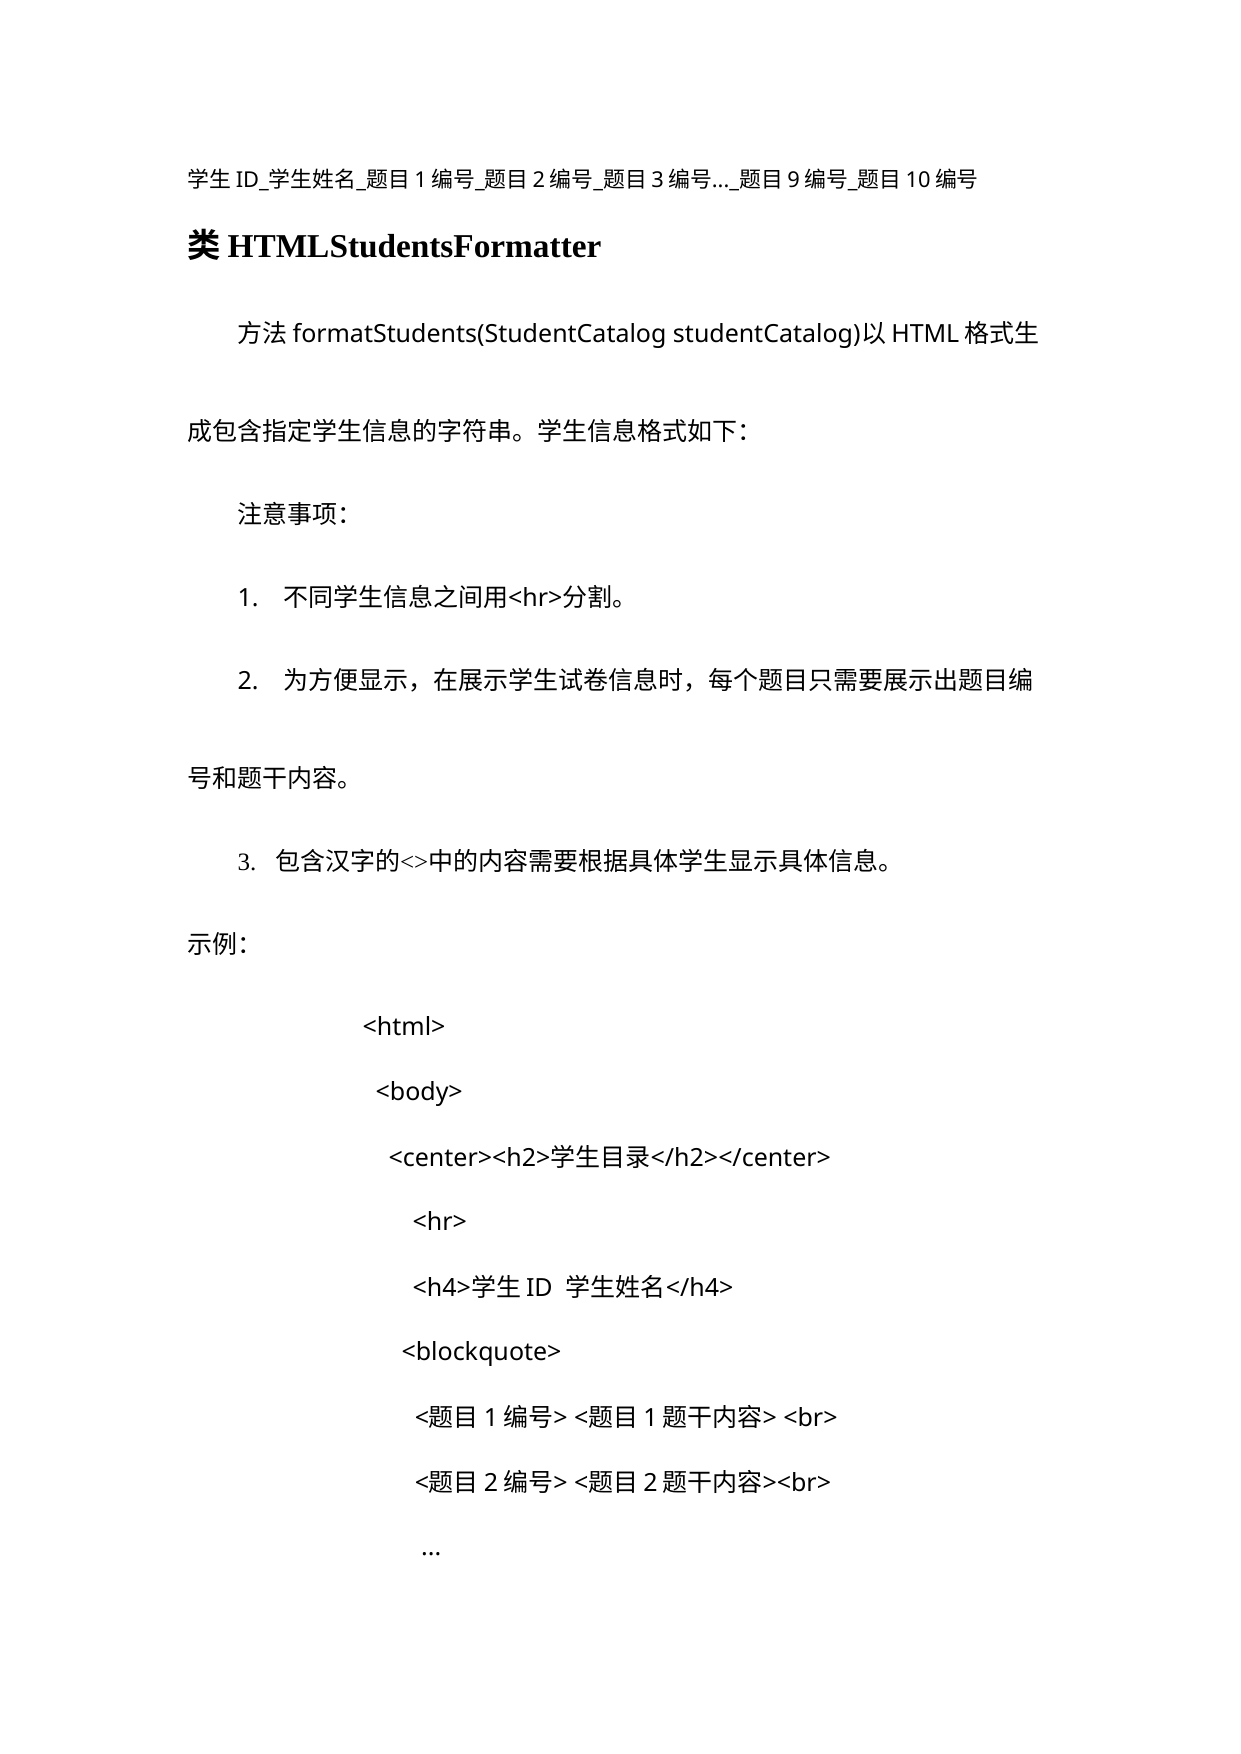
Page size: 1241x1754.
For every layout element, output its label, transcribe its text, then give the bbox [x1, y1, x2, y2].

list 为方便显示，在展示学生试卷信息时，每个题目只需要展示出题目编号和题干内容。 [187, 646, 1053, 809]
list 不同学生信息之间用<hr>分割。 [187, 563, 1053, 628]
text <hr> [362, 1188, 1053, 1253]
text <center><h2>学生目录</h2></center> [362, 1123, 1053, 1188]
text <h4>学生ID 学生姓名</h4> [362, 1253, 1053, 1318]
list 示例： [187, 910, 1053, 975]
text <blockquote> [362, 1318, 1053, 1383]
text 注意事项： [187, 480, 1053, 545]
text ... [362, 1513, 1053, 1578]
text 类HTMLStudentsFormatter [187, 210, 1053, 275]
text 学生ID_学生姓名_题目1编号_题目2编号_题目3编号..._题目9编号_题目10编号 [187, 162, 1053, 194]
text <题目2编号> <题目2题干内容><br> [362, 1448, 1053, 1513]
text <html> [362, 993, 1053, 1058]
text <题目1编号> <题目1题干内容> <br> [362, 1383, 1053, 1448]
text 方法formatStudents(StudentCatalog studentCatalog)以HTML格式生成包含指定学生信息的字符串。学生信息格式如下： [187, 299, 1053, 462]
list 包含汉字的<>中的内容需要根据具体学生显示具体信息。 [187, 827, 1053, 892]
text <body> [362, 1058, 1053, 1123]
